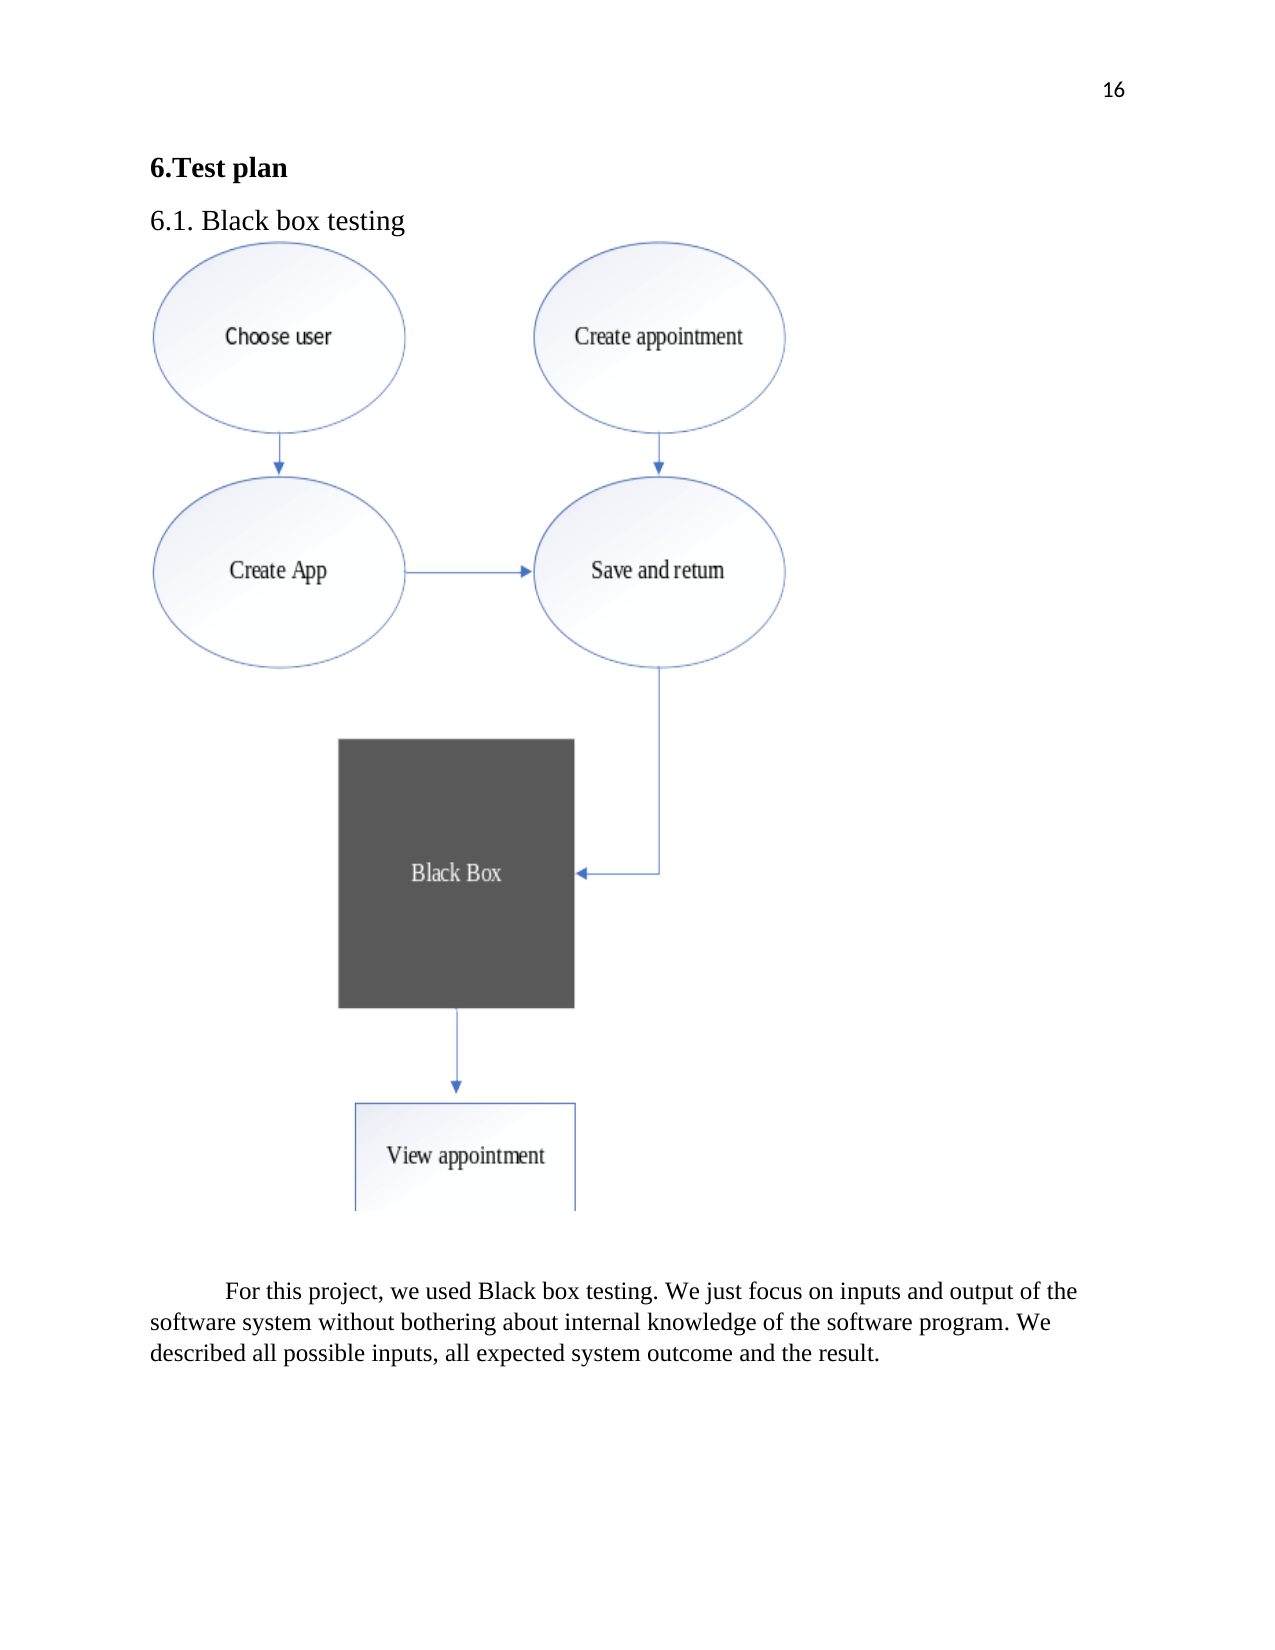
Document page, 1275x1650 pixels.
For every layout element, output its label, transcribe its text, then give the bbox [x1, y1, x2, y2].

text 6.1. Black box testing [150, 203, 1125, 1210]
text 6.Test plan [150, 150, 1125, 183]
text For this project, we used Black box testing. We just focus on inputs and output of the software system without bothering about internal knowledge of the software program. We described all possible inputs, all expected system outcome and the result. [150, 1276, 1125, 1367]
